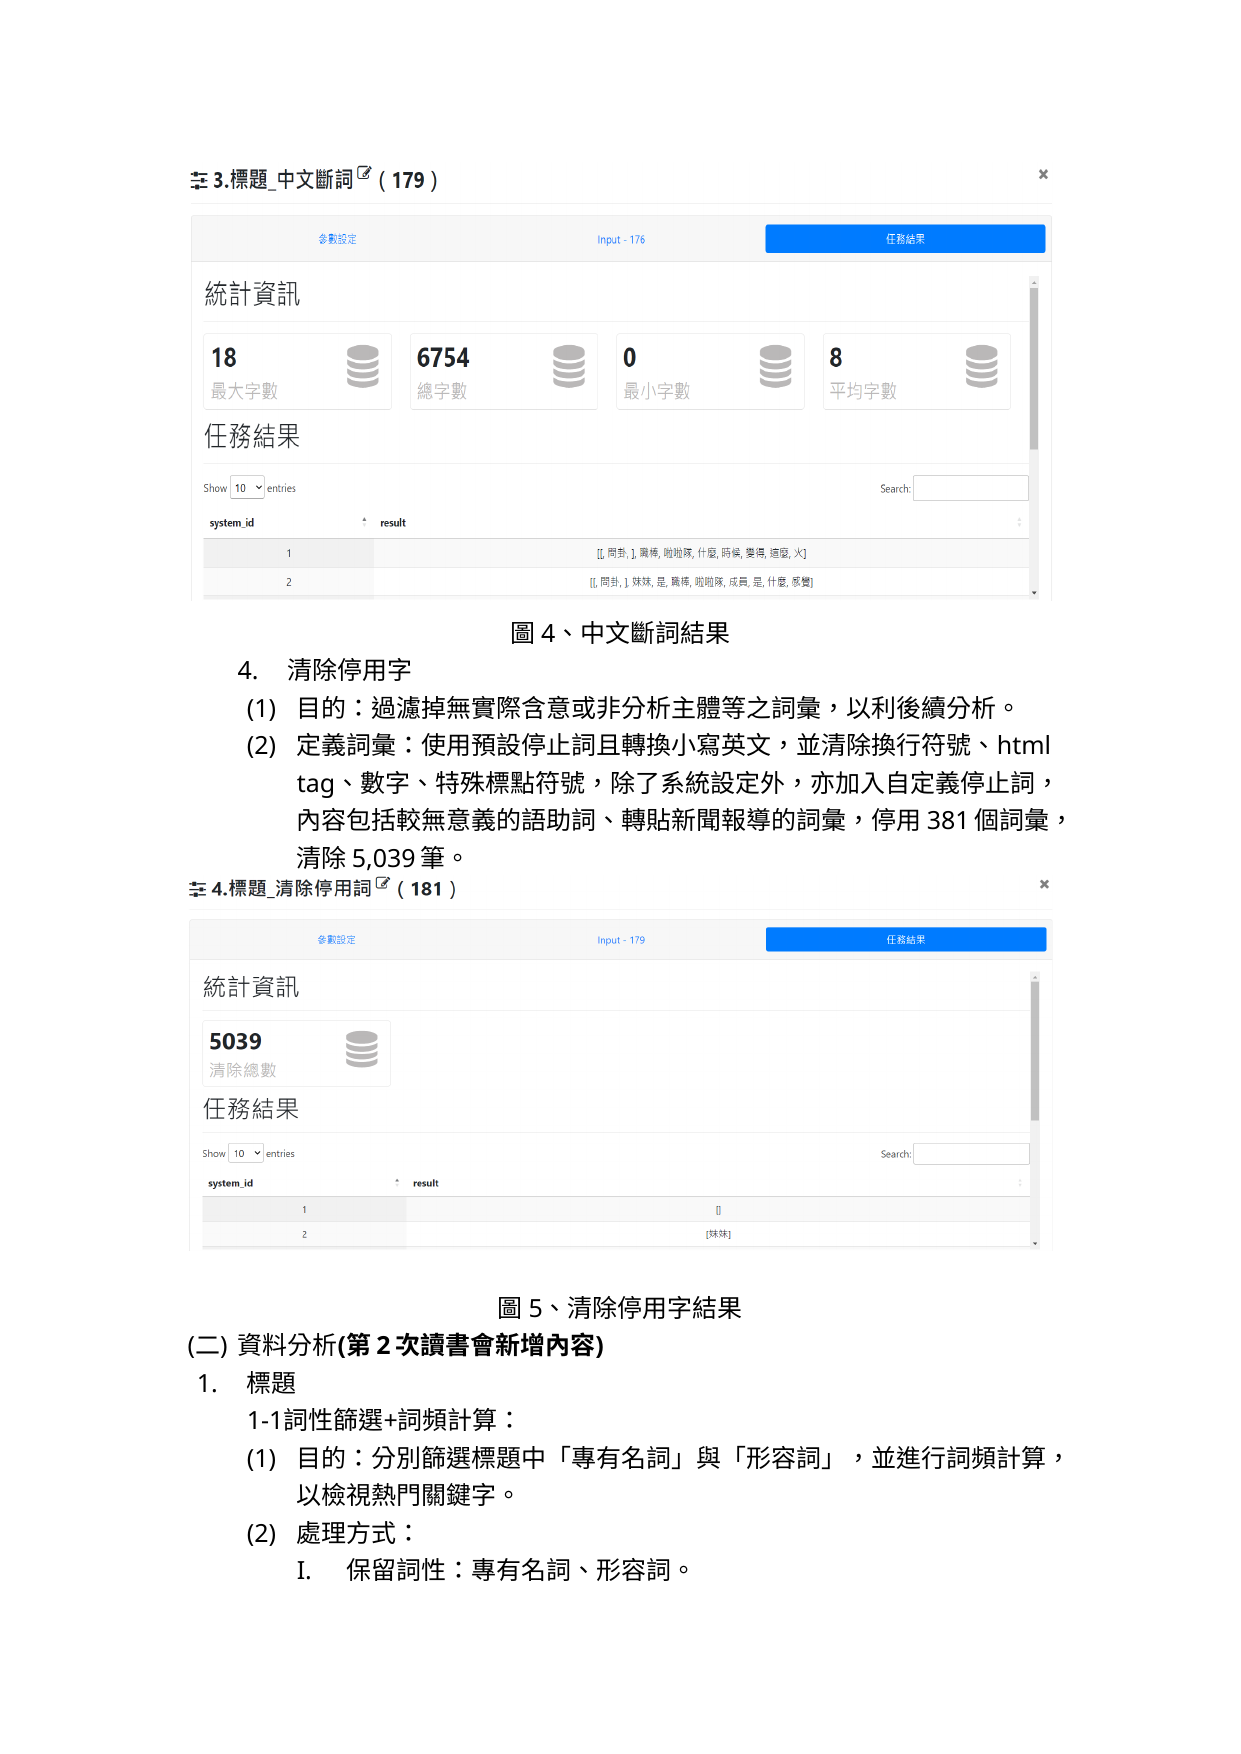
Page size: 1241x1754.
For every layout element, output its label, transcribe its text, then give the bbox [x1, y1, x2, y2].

list 定義詞彙：使用預設停止詞且轉換小寫英文，並清除換行符號、html tag、數字、特殊標點符號，除了系統設定外，亦加入自定義停止詞，內容包括較無意義的語助詞、轉貼新聞報導的詞彙，停用381個詞彙，清除5,039筆。 [247, 725, 1053, 875]
list 處理方式： [247, 1512, 1053, 1550]
list 資料分析(第2次讀書會新增內容) [187, 1325, 1053, 1362]
picture [187, 162, 1053, 601]
list 保留詞性：專有名詞、形容詞。 [297, 1550, 1053, 1587]
picture [187, 875, 1053, 1251]
list 目的：分別篩選標題中「專有名詞」與「形容詞」，並進行詞頻計算，以檢視熱門關鍵字。 [247, 1437, 1053, 1512]
text 圖 5、清除停用字結果 [187, 1287, 1053, 1325]
list 目的：過濾掉無實際含意或非分析主體等之詞彙，以利後續分析。 [247, 687, 1053, 725]
text 圖 4、中文斷詞結果 [187, 612, 1053, 650]
list 清除停用字 [187, 650, 1053, 687]
list 詞性篩選+詞頻計算： [247, 1400, 1053, 1437]
list 標題 [197, 1362, 1053, 1400]
